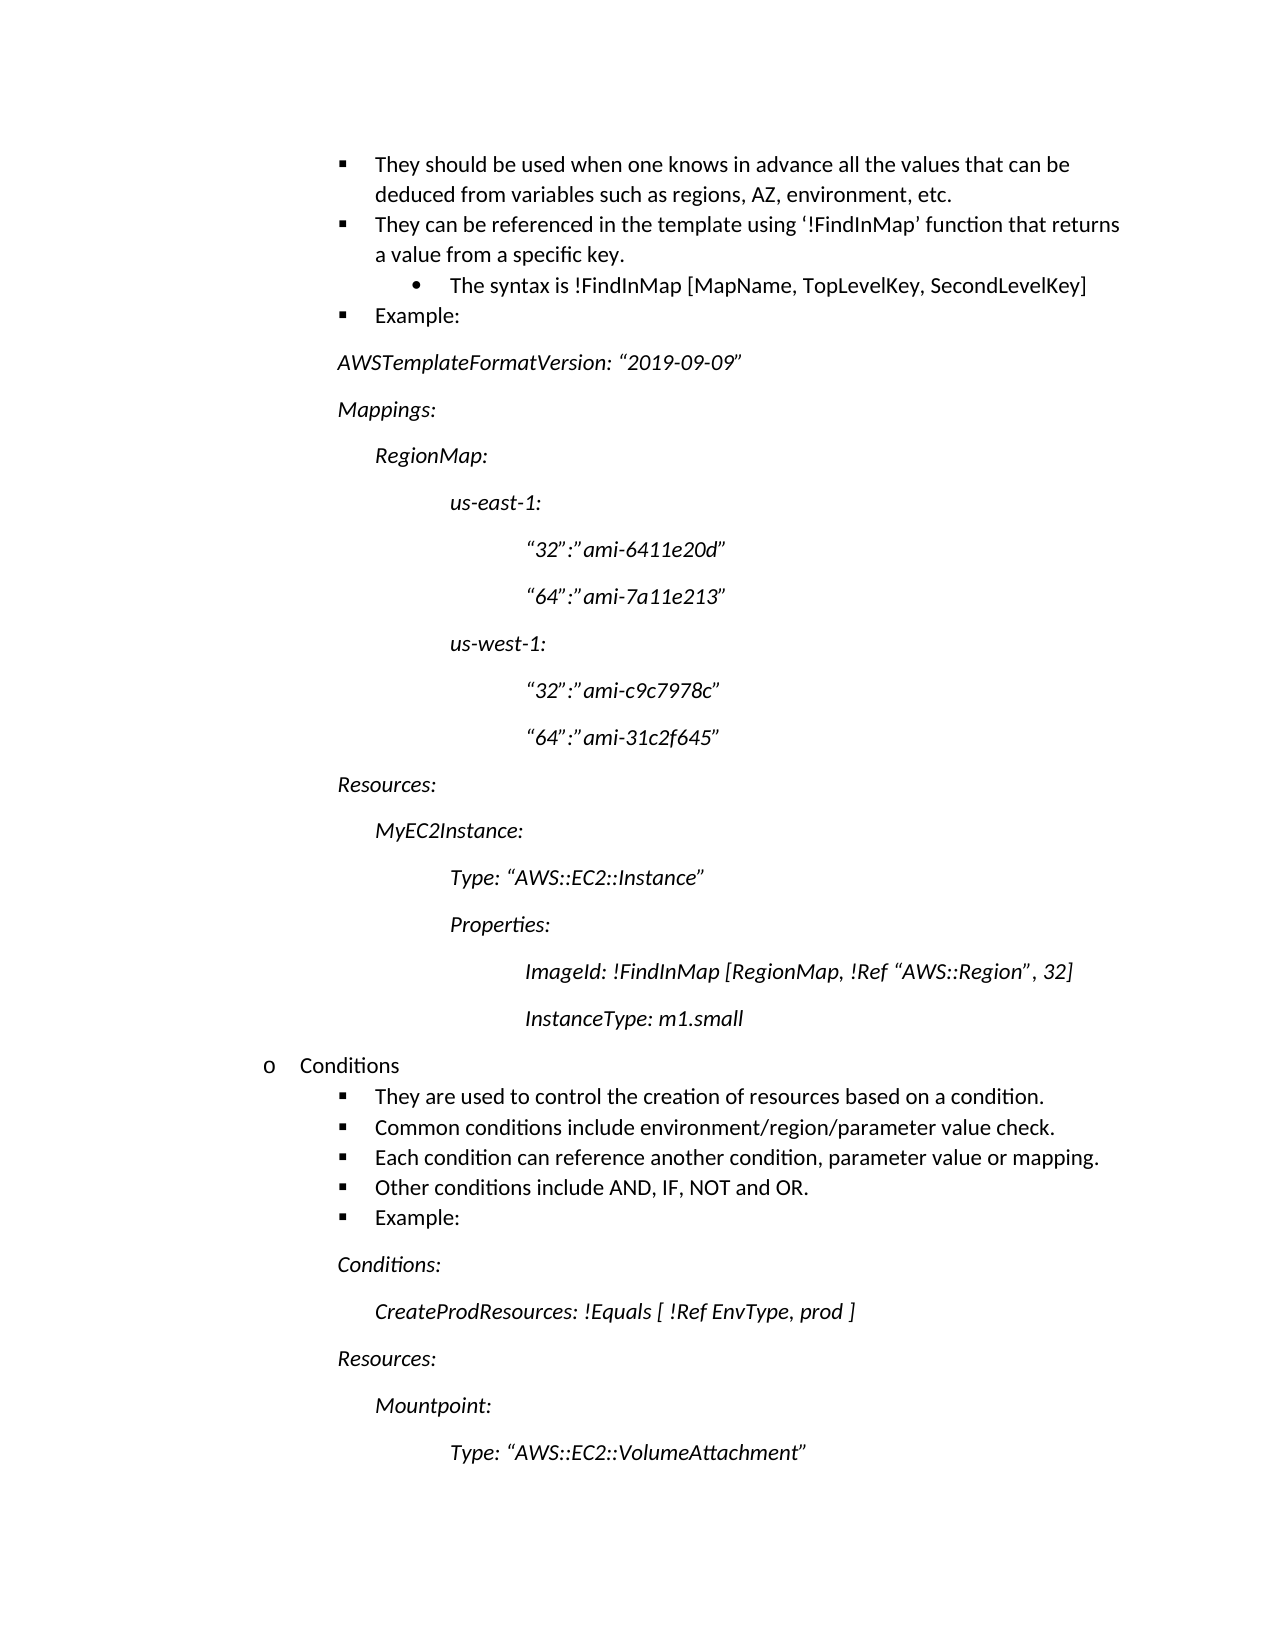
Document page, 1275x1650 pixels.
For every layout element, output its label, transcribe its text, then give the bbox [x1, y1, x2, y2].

text Type: “AWS::EC2::Instance” [450, 863, 1125, 892]
list Other conditions include AND, IF, NOT and OR. [337, 1173, 1125, 1201]
text ImageId: !FindInMap [RegionMap, !Ref “AWS::Region”, 32] [525, 957, 1125, 985]
list Example: [337, 301, 1125, 329]
text InstanceType: m1.small [525, 1004, 1125, 1032]
list They should be used when one knows in advance all the values that can be deduced from variables such as regions, AZ, environment, etc. [337, 150, 1125, 208]
text us-east-1: [412, 488, 1125, 517]
text Mountpoint: [375, 1391, 1125, 1419]
list The syntax is !FindInMap [MapName, TopLevelKey, SecondLevelKey] [412, 271, 1125, 299]
text Conditions: [337, 1250, 1125, 1278]
text Type: “AWS::EC2::VolumeAttachment” [450, 1438, 1125, 1466]
list Conditions [262, 1051, 1125, 1080]
text “64”:”ami-7a11e213” [525, 582, 1125, 610]
list Example: [337, 1203, 1125, 1231]
text Properties: [450, 910, 1125, 938]
text “64”:”ami-31c2f645” [525, 723, 1125, 751]
list Each condition can reference another condition, parameter value or mapping. [337, 1143, 1125, 1171]
text Resources: [337, 770, 1125, 798]
text Mappings: [337, 395, 1125, 423]
text Resources: [337, 1344, 1125, 1372]
text AWSTemplateFormatVersion: “2019-09-09” [337, 348, 1125, 376]
list They are used to control the creation of resources based on a condition. [337, 1082, 1125, 1111]
list They can be referenced in the template using ‘!FindInMap’ function that returns a value from a specific key. [337, 210, 1125, 269]
list Common conditions include environment/region/parameter value check. [337, 1113, 1125, 1141]
text CreateProdResources: !Equals [ !Ref EnvType, prod ] [337, 1297, 1125, 1325]
text us-west-1: [375, 629, 1125, 657]
text RegionMap: [337, 442, 1125, 470]
text “32”:”ami-6411e20d” [450, 535, 1125, 563]
text “32”:”ami-c9c7978c” [525, 676, 1125, 704]
text MyEC2Instance: [375, 817, 1125, 845]
